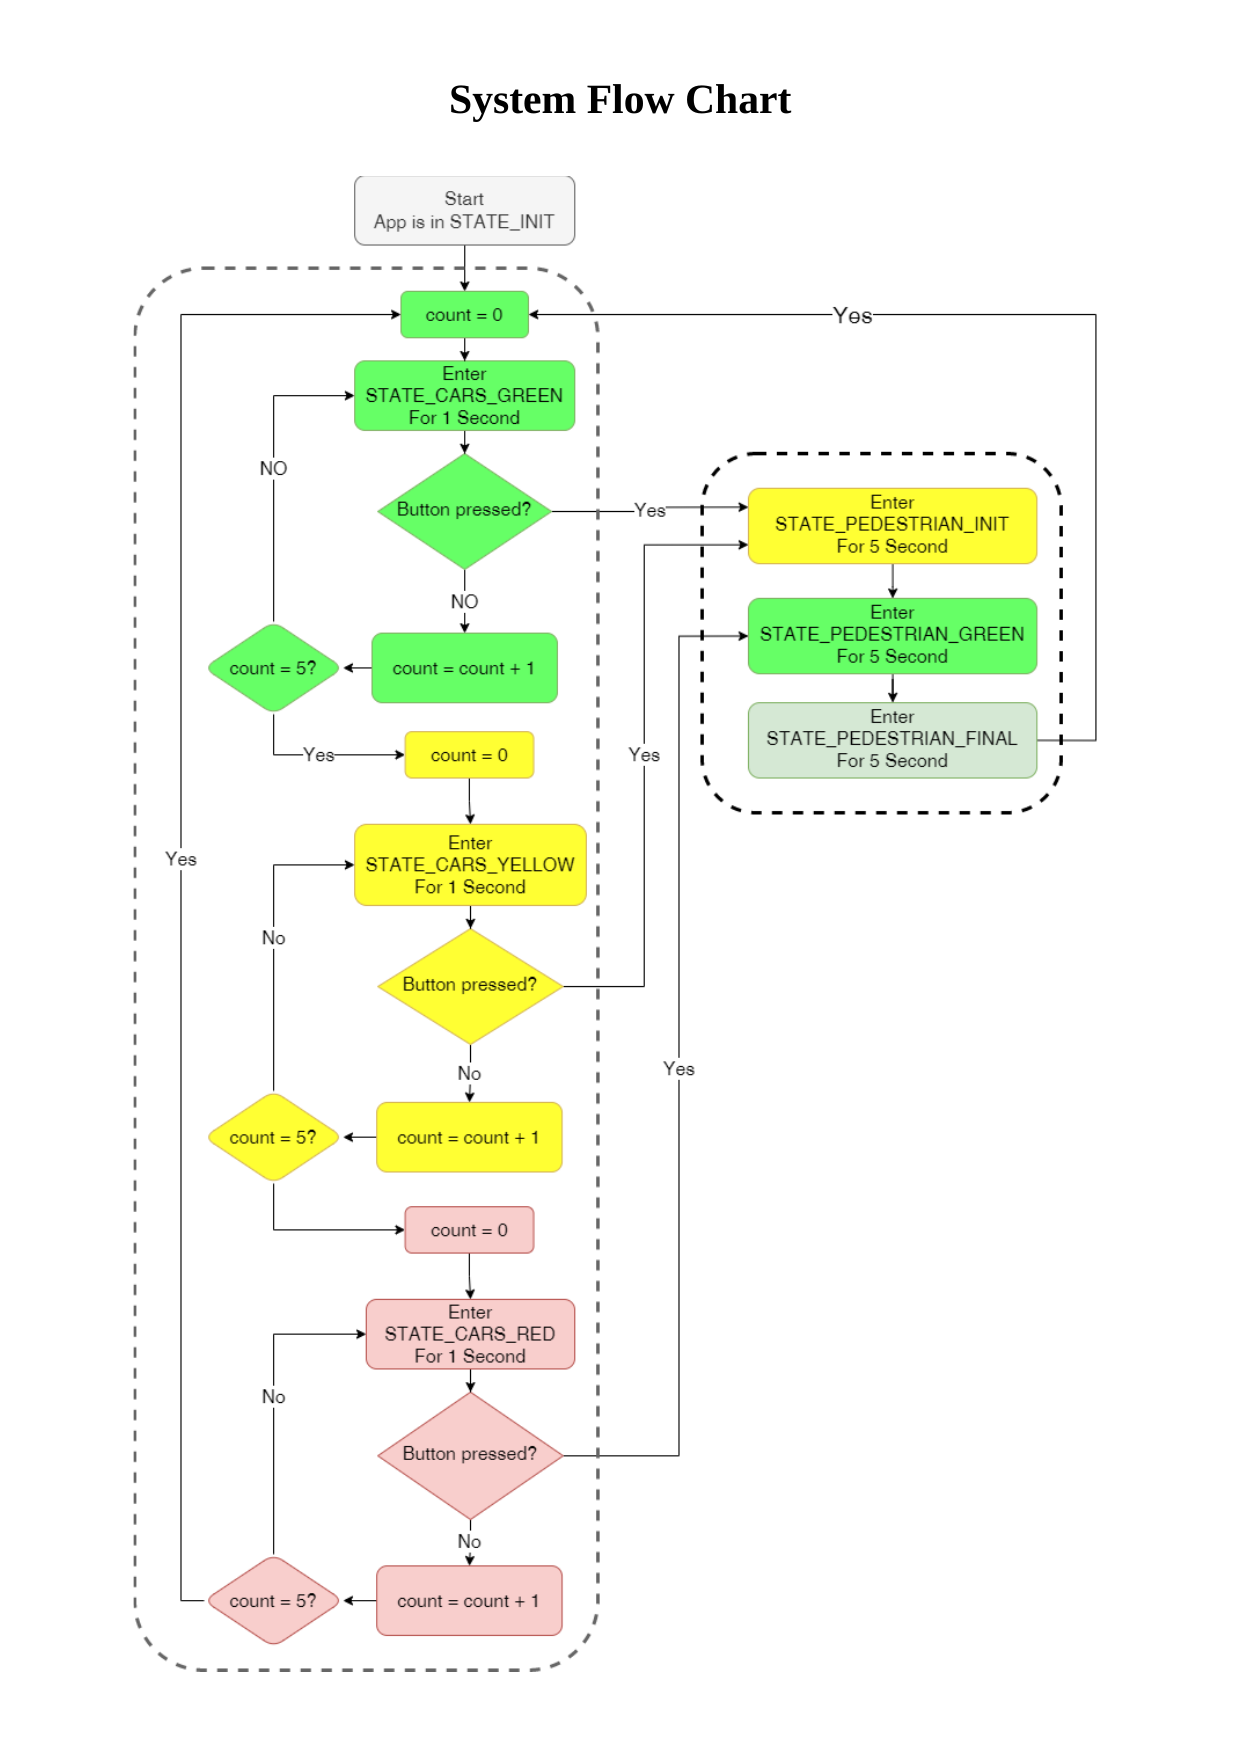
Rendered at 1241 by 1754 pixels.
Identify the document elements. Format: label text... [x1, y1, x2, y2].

text System Flow Chart [75, 75, 1165, 123]
picture [133, 176, 1107, 1672]
